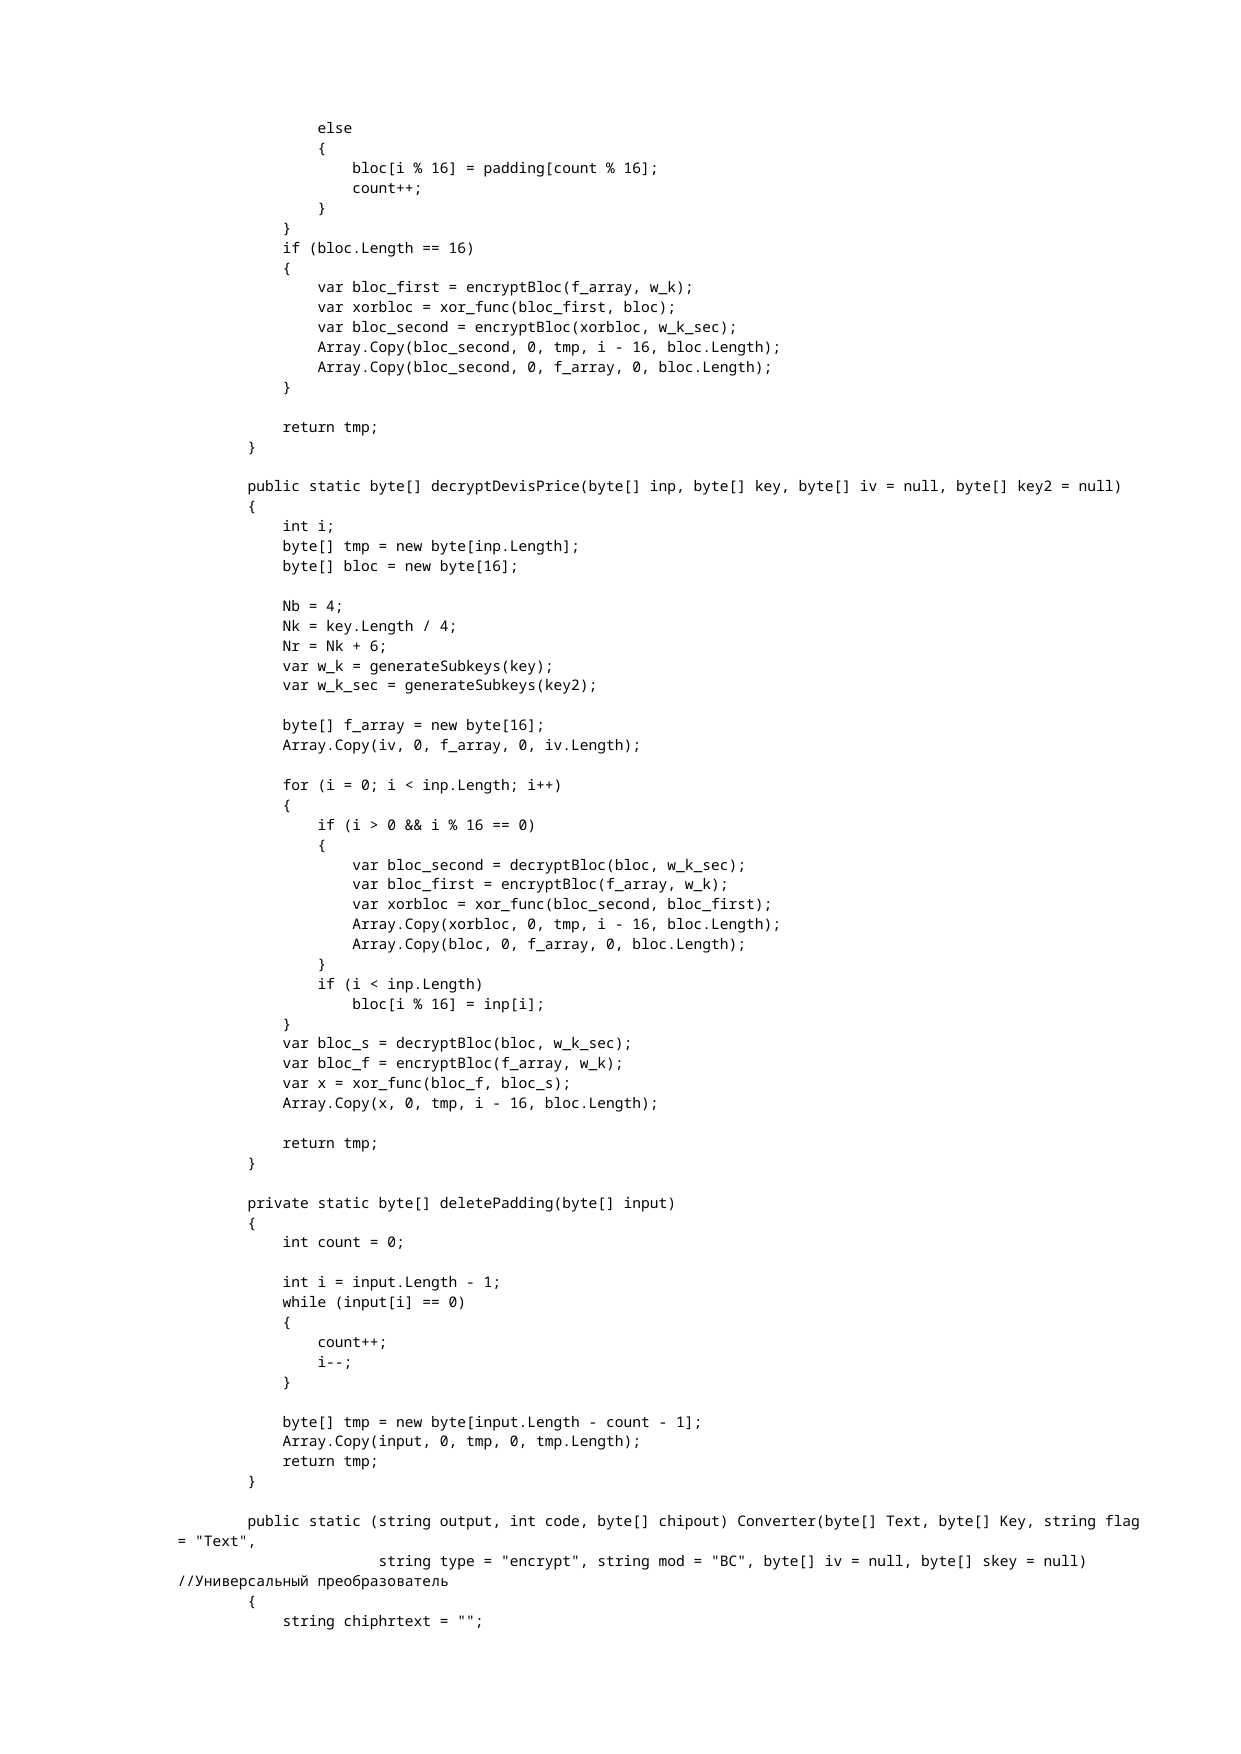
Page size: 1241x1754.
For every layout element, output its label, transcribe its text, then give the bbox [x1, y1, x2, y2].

text Nk = key.Length / 4; [177, 616, 1152, 635]
text string chiphrtext = ""; [177, 1610, 1152, 1630]
text var bloc_first = encryptBloc(f_array, w_k); [177, 277, 1152, 297]
text { [177, 1590, 1152, 1610]
text if (i < inp.Length) [177, 974, 1152, 993]
text byte[] f_array = new byte[16]; [177, 715, 1152, 735]
text bloc[i % 16] = inp[i]; [177, 993, 1152, 1013]
text Array.Copy(bloc, 0, f_array, 0, bloc.Length); [177, 934, 1152, 954]
text var w_k_sec = generateSubkeys(key2); [177, 675, 1152, 695]
text for (i = 0; i < inp.Length; i++) [177, 775, 1152, 794]
text { [177, 1212, 1152, 1232]
text { [177, 496, 1152, 516]
text bloc[i % 16] = padding[count % 16]; [177, 158, 1152, 178]
text byte[] tmp = new byte[input.Length - count - 1]; [177, 1411, 1152, 1431]
text { [177, 794, 1152, 814]
text int i; [177, 516, 1152, 536]
text var xorbloc = xor_func(bloc_second, bloc_first); [177, 894, 1152, 914]
text { [177, 138, 1152, 158]
text Array.Copy(bloc_second, 0, tmp, i - 16, bloc.Length); [177, 337, 1152, 357]
text Nr = Nk + 6; [177, 635, 1152, 655]
text while (input[i] == 0) [177, 1292, 1152, 1312]
text } [177, 1153, 1152, 1173]
text } [177, 198, 1152, 218]
text var xorbloc = xor_func(bloc_first, bloc); [177, 297, 1152, 317]
text { [177, 1312, 1152, 1332]
text } [177, 1013, 1152, 1033]
text var bloc_first = encryptBloc(f_array, w_k); [177, 874, 1152, 894]
text } [177, 436, 1152, 456]
text Array.Copy(xorbloc, 0, tmp, i - 16, bloc.Length); [177, 914, 1152, 934]
text } [177, 954, 1152, 974]
text string type = "encrypt", string mod = "BC", byte[] iv = null, byte[] skey = null) //Универсальный преобразователь [177, 1551, 1152, 1590]
text Array.Copy(x, 0, tmp, i - 16, bloc.Length); [177, 1093, 1152, 1113]
text } [177, 218, 1152, 237]
text return tmp; [177, 1451, 1152, 1471]
text { [177, 834, 1152, 854]
text count++; [177, 178, 1152, 198]
text else [177, 118, 1152, 138]
text return tmp; [177, 417, 1152, 436]
text } [177, 1372, 1152, 1391]
text count++; [177, 1332, 1152, 1352]
text var bloc_f = encryptBloc(f_array, w_k); [177, 1053, 1152, 1073]
text var bloc_s = decryptBloc(bloc, w_k_sec); [177, 1033, 1152, 1053]
text Array.Copy(input, 0, tmp, 0, tmp.Length); [177, 1431, 1152, 1451]
text } [177, 1471, 1152, 1491]
text private static byte[] deletePadding(byte[] input) [177, 1192, 1152, 1212]
text int count = 0; [177, 1232, 1152, 1252]
text return tmp; [177, 1133, 1152, 1153]
text var bloc_second = encryptBloc(xorbloc, w_k_sec); [177, 317, 1152, 337]
text var x = xor_func(bloc_f, bloc_s); [177, 1073, 1152, 1093]
text byte[] tmp = new byte[inp.Length]; [177, 536, 1152, 556]
text } [177, 377, 1152, 397]
text public static (string output, int code, byte[] chipout) Converter(byte[] Text, byte[] Key, string flag = "Text", [177, 1511, 1152, 1551]
text byte[] bloc = new byte[16]; [177, 556, 1152, 576]
text public static byte[] decryptDevisPrice(byte[] inp, byte[] key, byte[] iv = null, byte[] key2 = null) [177, 476, 1152, 496]
text i--; [177, 1352, 1152, 1372]
text if (i > 0 && i % 16 == 0) [177, 814, 1152, 834]
text { [177, 257, 1152, 277]
text var bloc_second = decryptBloc(bloc, w_k_sec); [177, 854, 1152, 874]
text Nb = 4; [177, 596, 1152, 616]
text int i = input.Length - 1; [177, 1272, 1152, 1292]
text if (bloc.Length == 16) [177, 237, 1152, 257]
text var w_k = generateSubkeys(key); [177, 655, 1152, 675]
text Array.Copy(iv, 0, f_array, 0, iv.Length); [177, 735, 1152, 755]
text Array.Copy(bloc_second, 0, f_array, 0, bloc.Length); [177, 357, 1152, 377]
